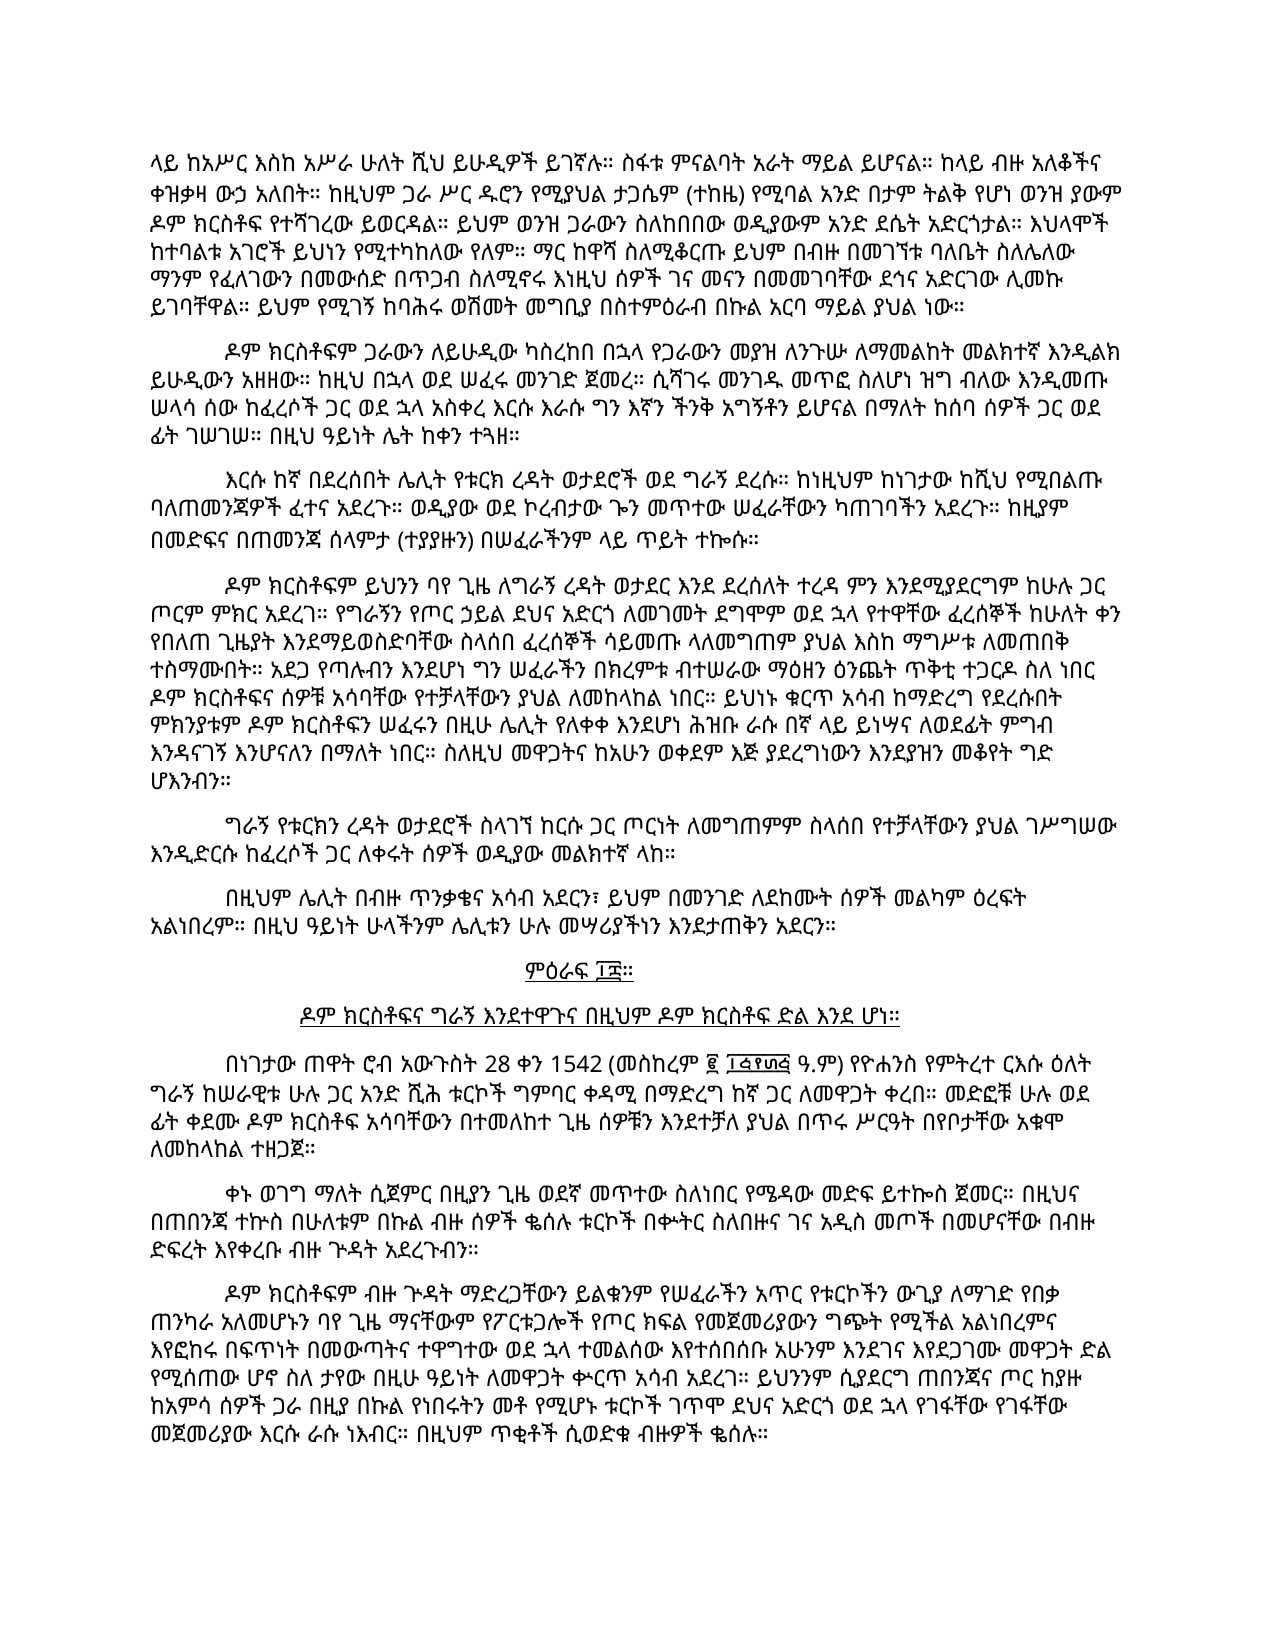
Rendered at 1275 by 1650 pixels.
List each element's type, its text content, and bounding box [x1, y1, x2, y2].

text እርሱ ከኛ በደረሰበት ሌሊት የቱርክ ረዳት ወታደሮች ወደ ግራኝ ደረሱ። ከነዚህም ከነገታው ከሺህ የሚበልጡ ባለጠመንጃዎች ፈተና አደረጉ። ወዲያው ወደ ኮረብታው ጐን መጥተው ሠፈራቸውን ካጠገባችን አደረጉ። ከዚያም በመድፍና በጠመንጃ ሰላምታ (ተያያዙን) በሠፈራችንም ላይ ጥይት ተኰሱ። [150, 467, 1125, 555]
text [150, 150, 1125, 321]
text በዚህም ሌሊት በብዙ ጥንቃቄና አሳብ አደርን፣ ይህም በመንገድ ለደከሙት ሰዎች መልካም ዕረፍት አልነበረም። በዚህ ዓይነት ሁላችንም ሌሊቱን ሁሉ መሣሪያችነን እንደታጠቅን አደርን። [150, 886, 1125, 940]
text ቀኑ ወገግ ማለት ሲጀምር በዚያን ጊዜ ወደኛ መጥተው ስለነበር የሜዳው መድፍ ይተኰስ ጀመር። በዚህና በጠበንጃ ተኵስ በሁለቱም በኩል ብዙ ሰዎች ቈሰሉ ቱርኮች በቍትር ስለበዙና ገና አዲስ መጦች በመሆናቸው በብዙ ድፍረት እየቀረቡ ብዙ ጕዳት አደረጉብን። [150, 1181, 1125, 1264]
text በነገታው ጠዋት ሮብ አውጉስት 28 ቀን 1542 (መስከረም ፪ ፲፭፻፴፭ ዓ.ም) የዮሐንስ የምትረተ ርእሱ ዕለት ግራኝ ከሠራዊቱ ሁሉ ጋር አንድ ሺሕ ቱርኮች ግምባር ቀዳሚ በማድረግ ከኛ ጋር ለመዋጋት ቀረበ። መድፎቹ ሁሉ ወደ ፊት ቀደሙ ዶም ክርስቶፍ አሳባቸውን በተመለከተ ጊዜ ሰዎቹን እንደተቻለ ያህል በጥሩ ሥርዓት በየቦታቸው አቁሞ ለመከላከል ተዘጋጀ። [150, 1048, 1125, 1163]
text ዶም ክርስቶፍም ብዙ ጕዳት ማድረጋቸውን ይልቁንም የሠፈራችን አጥር የቱርኮችን ውጊያ ለማገድ የበቃ ጠንካራ አለመሆኑን ባየ ጊዜ ማናቸውም የፖርቱጋሎች የጦር ክፍል የመጀመሪያውን ግጭት የሚችል አልነበረምና እየፎከሩ በፍጥነት በመውጣትና ተዋግተው ወደ ኋላ ተመልሰው እየተሰበሰቡ አሁንም እንደገና እየደጋገሙ መዋጋት ድል የሚሰጠው ሆኖ ስለ ታየው በዚሁ ዓይነት ለመዋጋት ቍርጥ አሳብ አደረገ። ይህንንም ሲያደርግ ጠበንጃና ጦር ከያዙ ከአምሳ ሰዎች ጋራ በዚያ በኩል የነበሩትን መቶ የሚሆኑ ቱርኮች ገጥሞ ደህና አድርጎ ወደ ኋላ የገፋቸው የገፋቸው መጀመሪያው እርሱ ራሱ ነእብር። በዚህም ጥቂቶች ሲወድቁ ብዙዎች ቈሰሉ። [150, 1282, 1125, 1448]
text ግራኝ የቱርክን ረዳት ወታደሮች ስላገኘ ከርሱ ጋር ጦርነት ለመግጠምም ስላሰበ የተቻላቸውን ያህል ገሥግሠው እንዲድርሱ ከፈረሶች ጋር ለቀሩት ሰዎች ወዲያው መልክተኛ ላከ። [150, 813, 1125, 868]
text ዶም ክርስቶፍም ይህንን ባየ ጊዜ ለግራኝ ረዳት ወታደር እንደ ደረሰለት ተረዳ ምን እንደሚያደርግም ከሁሉ ጋር ጦርም ምክር አደረገ። የግራኝን የጦር ኃይል ደህና አድርጎ ለመገመት ደግሞም ወደ ኋላ የተዋቸው ፈረሰኞች ከሁለት ቀን የበለጠ ጊዜያት እንደማይወስድባቸው ስላሰበ ፈረሰኞች ሳይመጡ ላለመግጠም ያህል እስከ ማግሥቱ ለመጠበቅ ተስማሙበት። አደጋ የጣሉብን እንደሆነ ግን ሠፈራችን በክረምቱ ብተሠራው ማዕዘን ዕንጨት ጥቅቲ ተጋርዶ ስለ ነበር ዶም ክርስቶፍና ሰዎቹ አሳባቸው የተቻላቸውን ያህል ለመከላከል ነበር። ይህነኑ ቁርጥ አሳብ ከማድረግ የደረሱበት ምክንያቱም ዶም ክርስቶፍን ሠፈሩን በዚሁ ሌሊት የለቀቀ እንደሆነ ሕዝቡ ራሱ በኛ ላይ ይነሣና ለወደፊት ምግብ እንዳናገኝ እንሆናለን በማለት ነበር። ስለዚህ መዋጋትና ከአሁን ወቀደም እጅ ያደረግነውን እንደያዝን መቆየት ግድ ሆእንብን። [150, 573, 1125, 795]
text ዶም ክርስቶፍም ጋራውን ለይሁዲው ካስረከበ በኋላ የጋራውን መያዝ ለንጉሡ ለማመልከት መልክተኛ እንዲልክ ይሁዲውን አዘዘው። ከዚህ በኋላ ወደ ሠፈሩ መንገድ ጀመረ። ሲሻገሩ መንገዱ መጥፎ ስለሆነ ዝግ ብለው እንዲመጡ ሠላሳ ሰው ከፈረሶች ጋር ወደ ኋላ አስቀረ እርሱ እራሱ ግን እኛን ችንቅ አግኝቶን ይሆናል በማለት ከሰባ ሰዎች ጋር ወደ ፊት ገሠገሠ። በዚህ ዓይነት ሌት ከቀን ተጓዘ። [150, 339, 1125, 449]
text ምዕራፍ ፲፰። [150, 958, 1125, 985]
text ዶም ክርስቶፍና ግራኝ እንደተዋጉና በዚህም ዶም ክርስቶፍ ድል እንደ ሆነ። [150, 1003, 1125, 1029]
